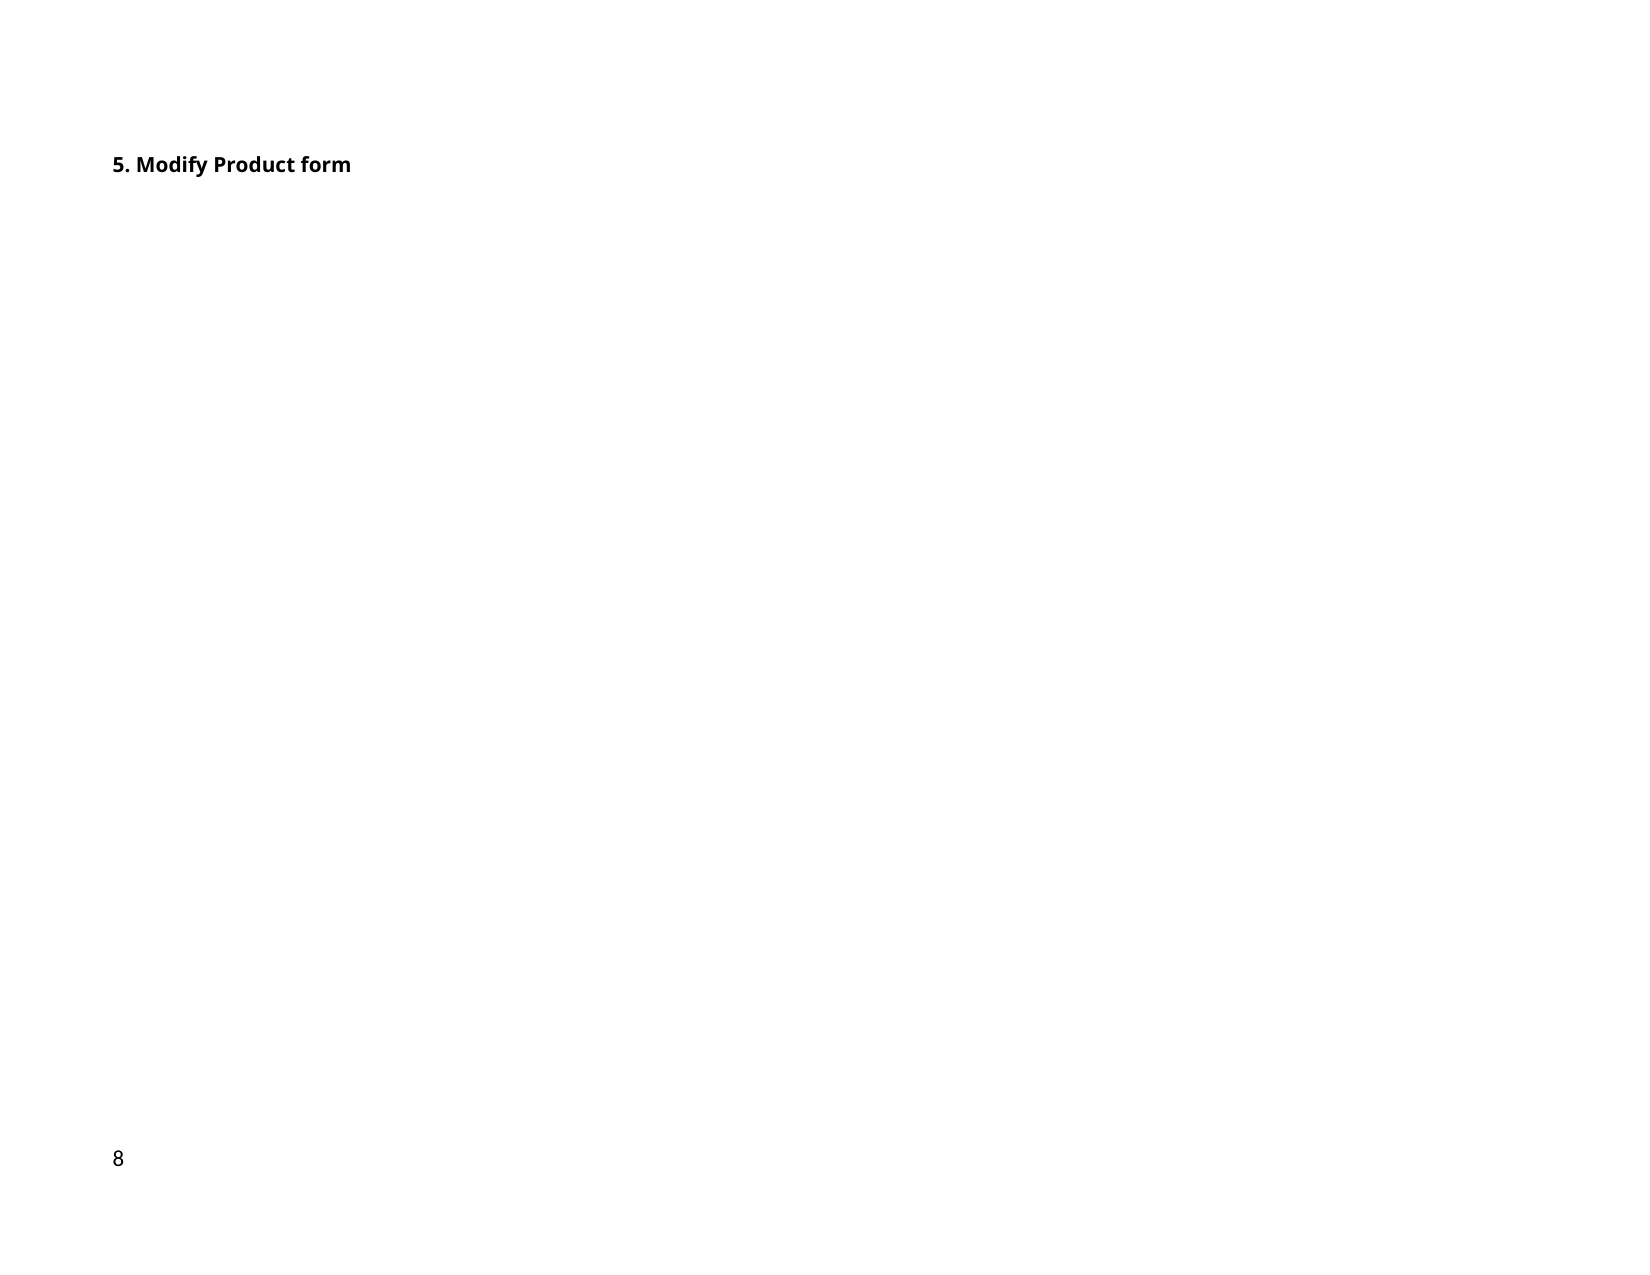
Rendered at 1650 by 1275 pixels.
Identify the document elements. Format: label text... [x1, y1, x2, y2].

subtitle 5. Modify Product form [112, 150, 1537, 178]
